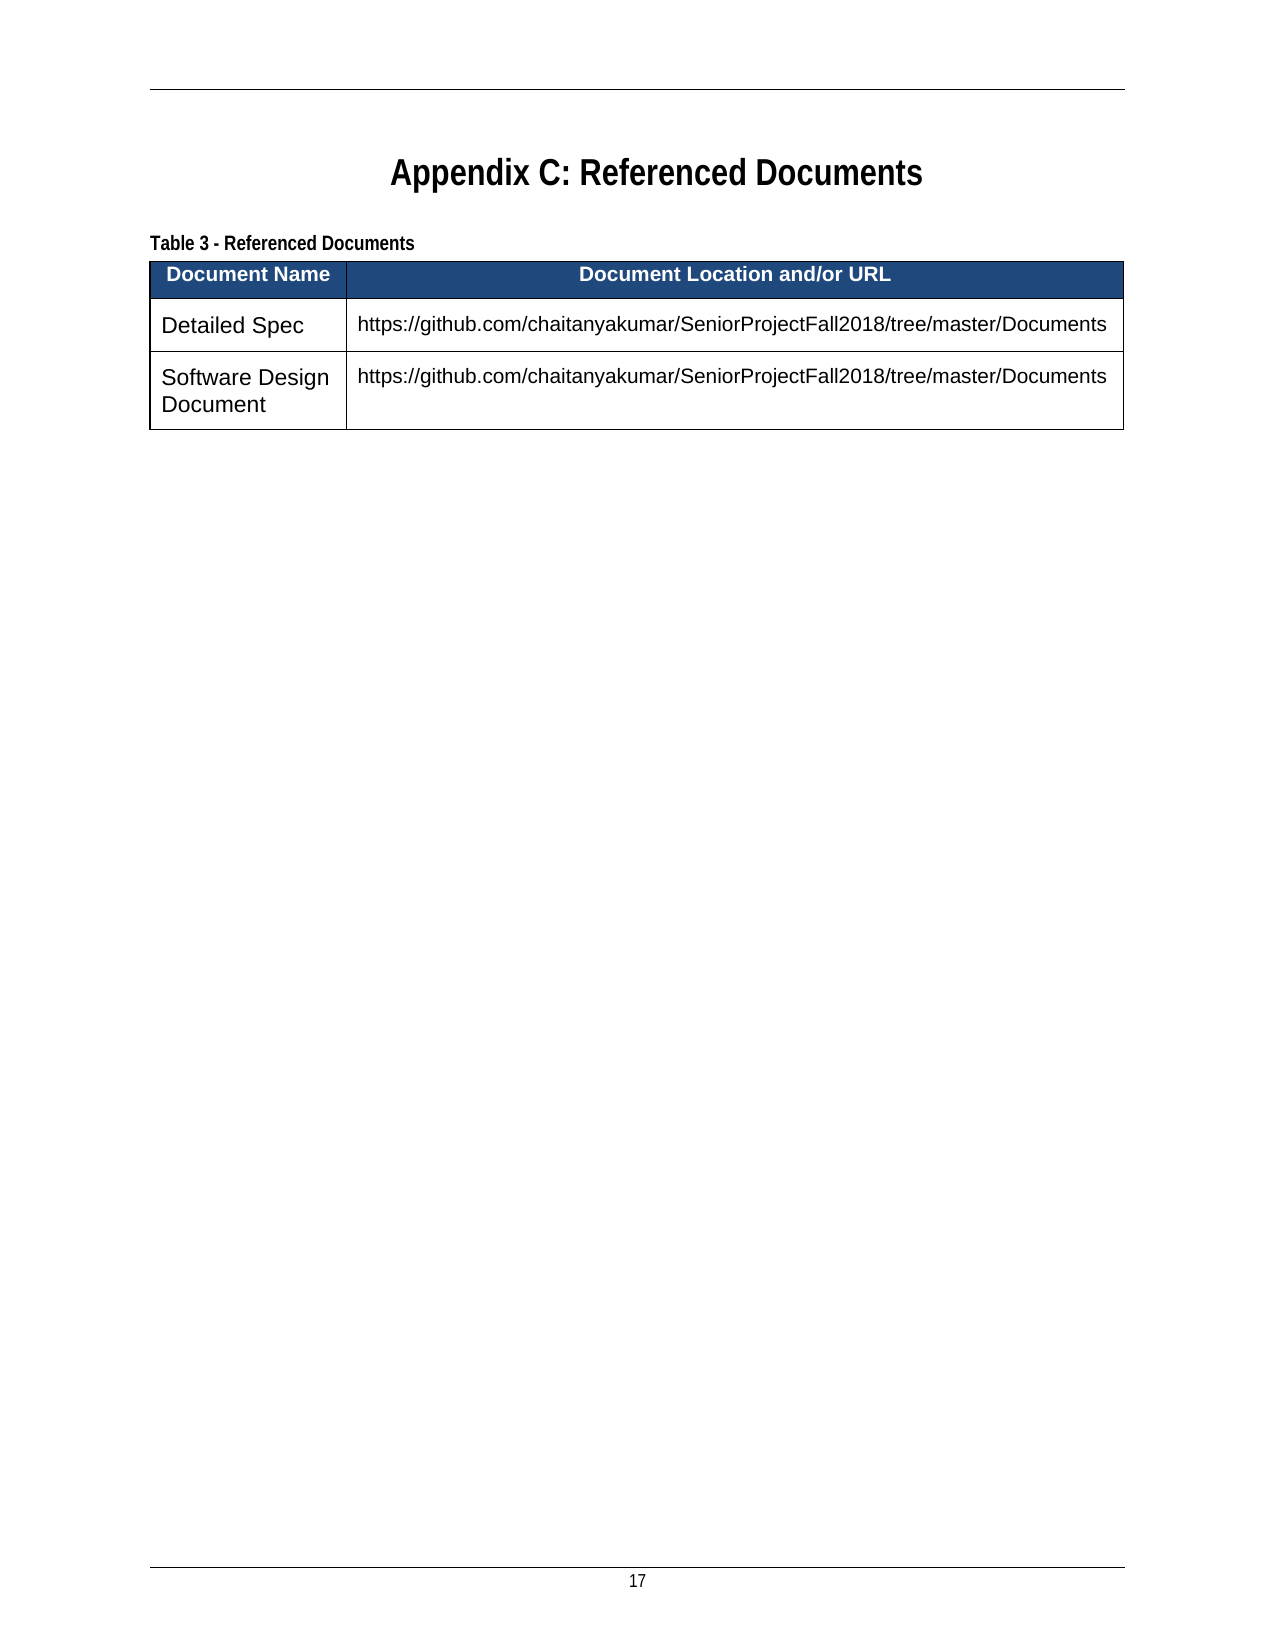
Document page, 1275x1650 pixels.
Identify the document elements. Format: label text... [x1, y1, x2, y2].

table_cell Software Design Document [151, 352, 346, 429]
table_cell https://github.com/chaitanyakumar/SeniorProjectFall2018/tree/master/Documents [347, 352, 1123, 429]
table_header Document Location and/or URL [347, 262, 1123, 298]
text Table 3 - Referenced Documents [150, 231, 1125, 254]
subtitle Appendix C: Referenced Documents [187, 150, 1125, 193]
table_header Document Name [151, 262, 346, 298]
table_cell Detailed Spec [151, 299, 346, 351]
table_cell https://github.com/chaitanyakumar/SeniorProjectFall2018/tree/master/Documents [347, 299, 1123, 351]
